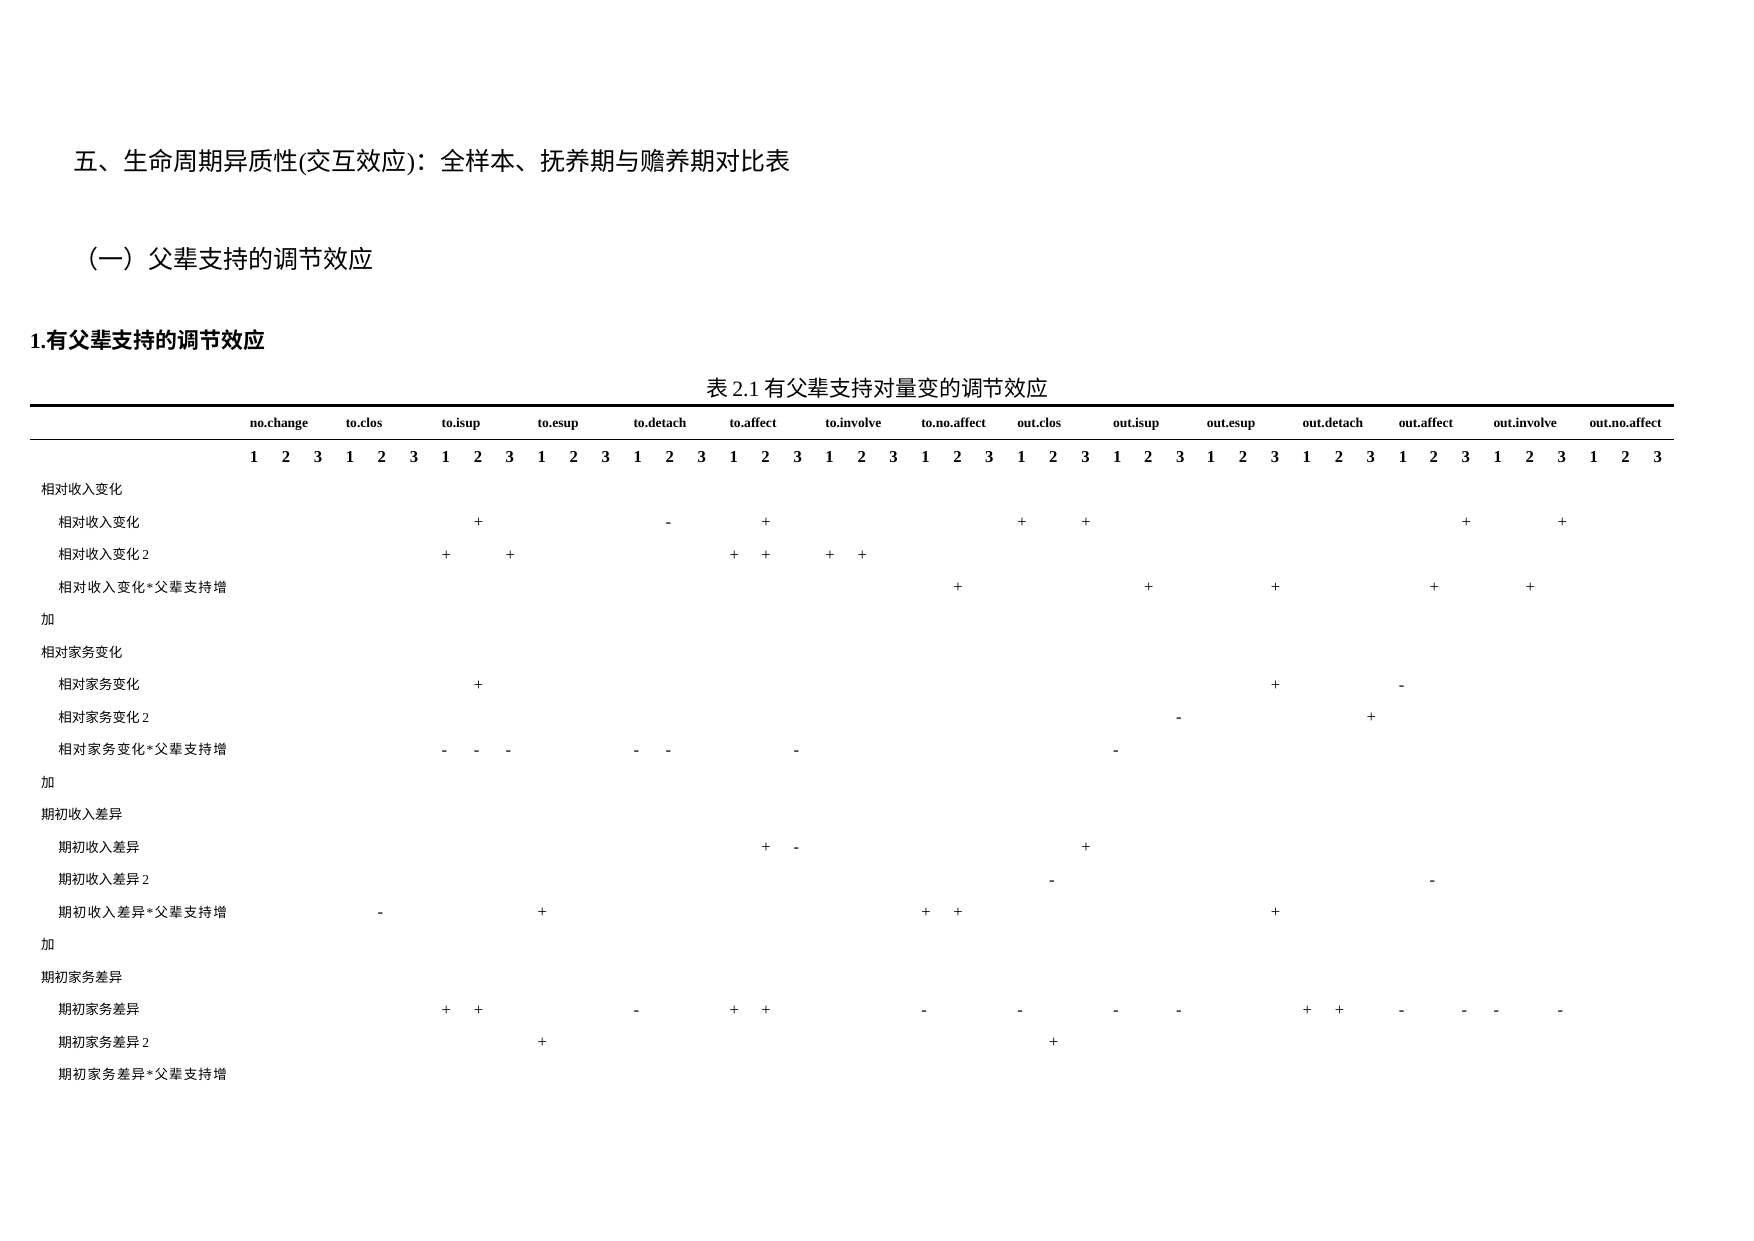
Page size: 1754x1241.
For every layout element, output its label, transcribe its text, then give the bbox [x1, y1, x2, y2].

text 1.有父辈支持的调节效应 [29, 322, 1724, 355]
text 五、生命周期异质性(交互效应)：全样本、抚养期与赡养期对比表 [29, 127, 1724, 192]
text （一）父辈支持的调节效应 [29, 225, 1724, 290]
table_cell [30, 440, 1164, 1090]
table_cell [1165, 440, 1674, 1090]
text 表2.1有父辈支持对量变的调节效应 [29, 371, 1724, 403]
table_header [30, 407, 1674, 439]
